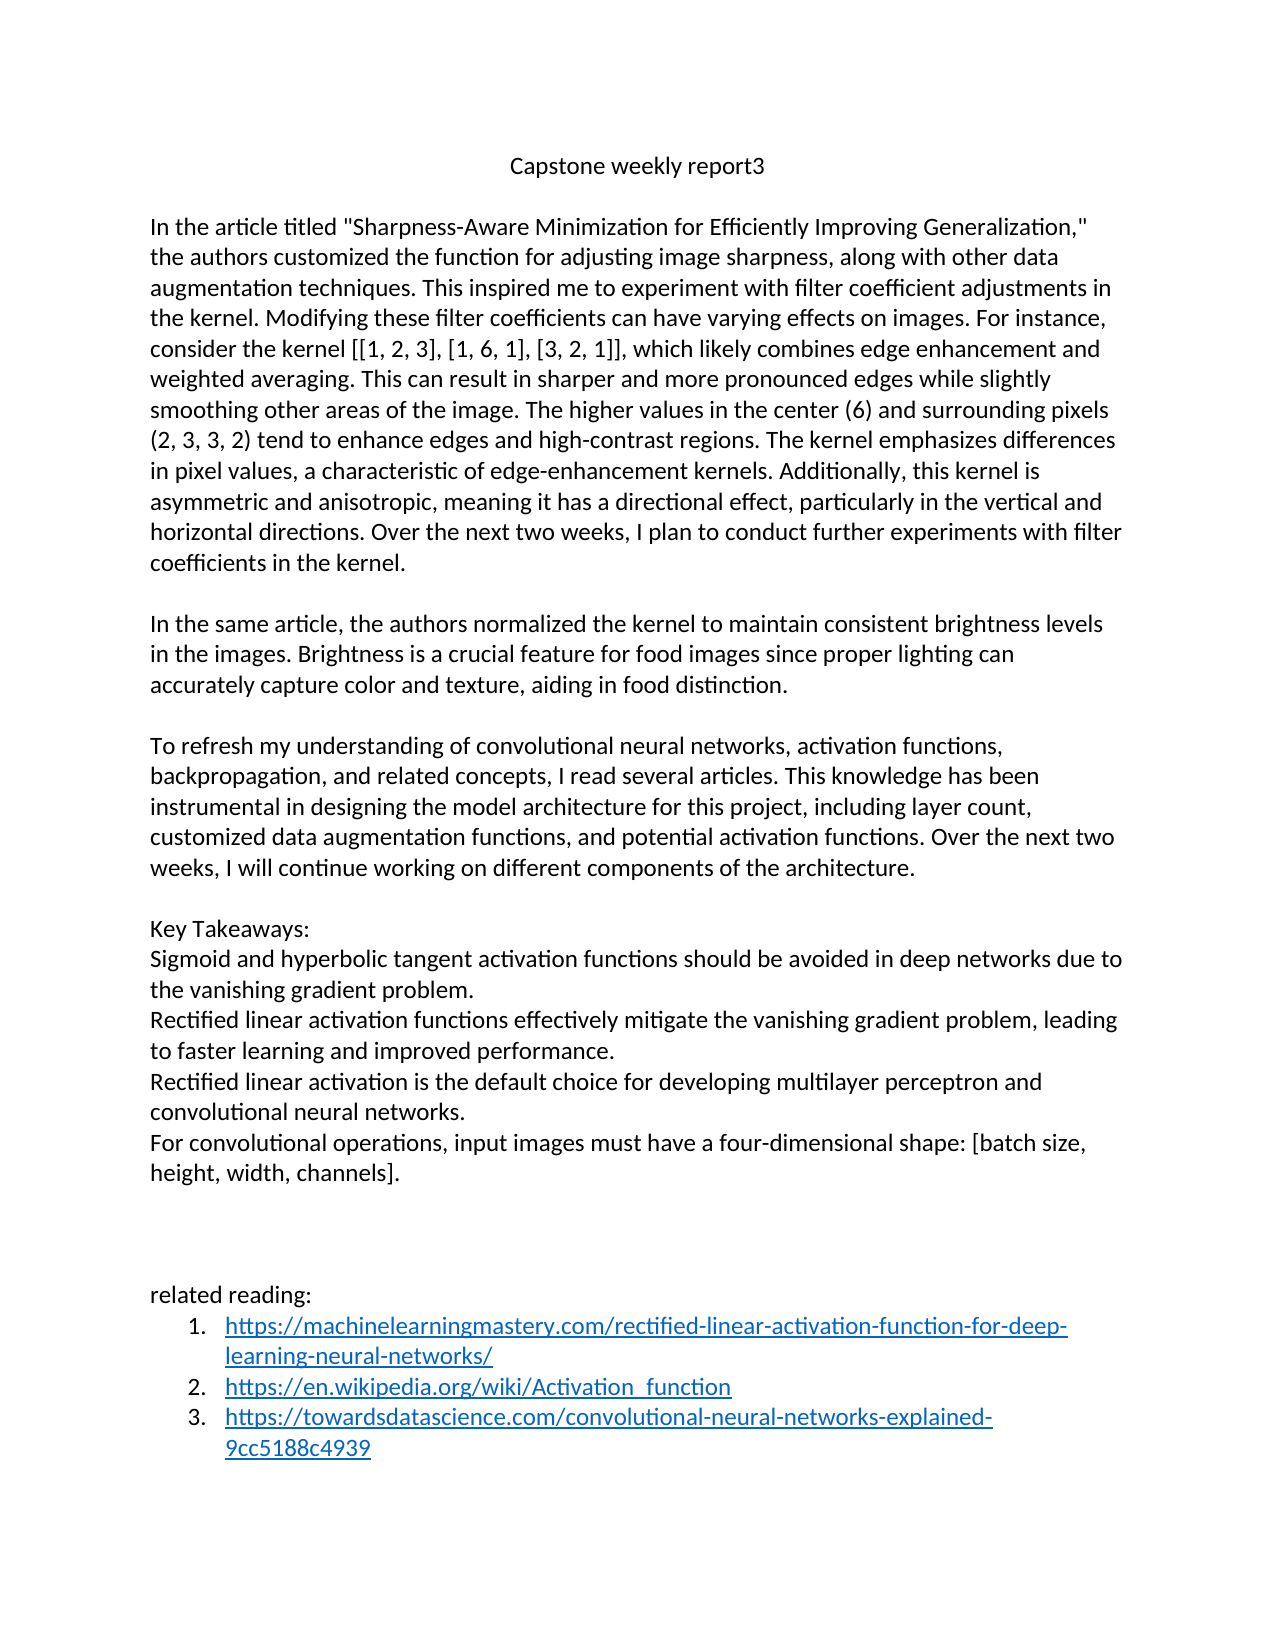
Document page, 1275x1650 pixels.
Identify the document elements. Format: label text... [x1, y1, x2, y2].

text For convolutional operations, input images must have a four-dimensional shape: [batch size, height, width, channels]. [150, 1127, 1125, 1188]
list https://towardsdatascience.com/convolutional-neural-networks-explained-9cc5188c4939 [187, 1401, 1125, 1462]
text To refresh my understanding of convolutional neural networks, activation functions, backpropagation, and related concepts, I read several articles. This knowledge has been instrumental in designing the model architecture for this project, including layer count, customized data augmentation functions, and potential activation functions. Over the next two weeks, I will continue working on different components of the architecture. [150, 730, 1125, 882]
text Rectified linear activation is the default choice for developing multilayer perceptron and convolutional neural networks. [150, 1066, 1125, 1127]
list https://en.wikipedia.org/wiki/Activation_function [187, 1371, 1125, 1401]
text Key Takeaways: [150, 913, 1125, 943]
text Sigmoid and hyperbolic tangent activation functions should be avoided in deep networks due to the vanishing gradient problem. [150, 943, 1125, 1004]
text Capstone weekly report3 [150, 150, 1125, 181]
text Rectified linear activation functions effectively mitigate the vanishing gradient problem, leading to faster learning and improved performance. [150, 1004, 1125, 1066]
text In the article titled "Sharpness-Aware Minimization for Efficiently Improving Generalization," the authors customized the function for adjusting image sharpness, along with other data augmentation techniques. This inspired me to experiment with filter coefficient adjustments in the kernel. Modifying these filter coefficients can have varying effects on images. For instance, consider the kernel [[1, 2, 3], [1, 6, 1], [3, 2, 1]], which likely combines edge enhancement and weighted averaging. This can result in sharper and more pronounced edges while slightly smoothing other areas of the image. The higher values in the center (6) and surrounding pixels (2, 3, 3, 2) tend to enhance edges and high-contrast regions. The kernel emphasizes differences in pixel values, a characteristic of edge-enhancement kernels. Additionally, this kernel is asymmetric and anisotropic, meaning it has a directional effect, particularly in the vertical and horizontal directions. Over the next two weeks, I plan to conduct further experiments with filter coefficients in the kernel. [150, 211, 1125, 577]
list https://machinelearningmastery.com/rectified-linear-activation-function-for-deep-learning-neural-networks/ [187, 1310, 1125, 1371]
text In the same article, the authors normalized the kernel to maintain consistent brightness levels in the images. Brightness is a crucial feature for food images since proper lighting can accurately capture color and texture, aiding in food distinction. [150, 608, 1125, 699]
text related reading: [150, 1279, 1125, 1310]
